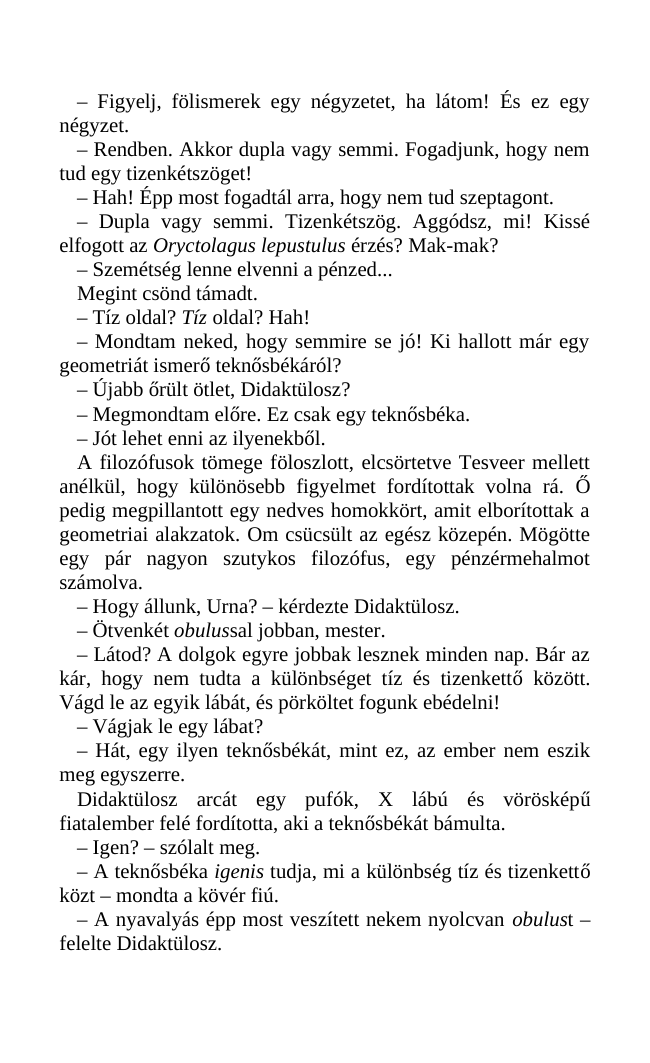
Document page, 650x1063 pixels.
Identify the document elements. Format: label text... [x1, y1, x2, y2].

text – Vágjak le egy lábat? [59, 714, 591, 738]
text – Igen? – szólalt meg. [59, 834, 591, 859]
text A filozófusok tömege föloszlott, elcsörtetve Tesveer mellett anélkül, hogy különösebb figyelmet fordítottak volna rá. Ő pedig megpillantott egy nedves homokkört, amit elborítottak a geometriai alakzatok. Om csücsült az egész közepén. Mögötte egy pár nagyon szutykos filozófus, egy pénzérmehalmot számolva. [59, 449, 591, 594]
text – Újabb őrült ötlet, Didaktülosz? [59, 377, 591, 401]
text – Jót lehet enni az ilyenekből. [59, 426, 591, 449]
text – Dupla vagy semmi. Tizenkétszög. Aggódsz, mi! Kissé elfogott az Oryctolagus lepustulus érzés? Mak-mak? [59, 209, 591, 257]
text – Megmondtam előre. Ez csak egy teknősbéka. [59, 401, 591, 426]
text – Hát, egy ilyen teknősbékát, mint ez, az ember nem eszik meg egyszerre. [59, 738, 591, 786]
text – Ötvenkét obulussal jobban, mester. [59, 618, 591, 642]
text Didaktülosz arcát egy pufók, X lábú és vörösképű fiatalember felé fordította, aki a teknősbékát bámulta. [59, 786, 591, 834]
text – Szemétség lenne elvenni a pénzed... [59, 257, 591, 281]
text – Hogy állunk, Urna? – kérdezte Didaktülosz. [59, 594, 591, 618]
text – Mondtam neked, hogy semmire se jó! Ki hallott már egy geometriát ismerő teknősbékáról? [59, 329, 591, 377]
text – Rendben. Akkor dupla vagy semmi. Fogadjunk, hogy nem tud egy tizenkétszöget! [59, 137, 591, 185]
text – Hah! Épp most fogadtál arra, hogy nem tud szeptagont. [59, 185, 591, 209]
text – Figyelj, fölismerek egy négyzetet, ha látom! És ez egy négyzet. [59, 89, 591, 137]
text – Látod? A dolgok egyre jobbak lesznek minden nap. Bár az kár, hogy nem tudta a különbséget tíz és tizenkettő között. Vágd le az egyik lábát, és pörköltet fogunk ebédelni! [59, 642, 591, 714]
text Megint csönd támadt. [59, 281, 591, 305]
text – A teknősbéka igenis tudja, mi a különbség tíz és tizenkettő közt – mondta a kövér fiú. [59, 859, 591, 907]
text – A nyavalyás épp most veszített nekem nyolcvan obulust – felelte Didaktülosz. [59, 907, 591, 955]
text – Tíz oldal? Tíz oldal? Hah! [59, 305, 591, 329]
